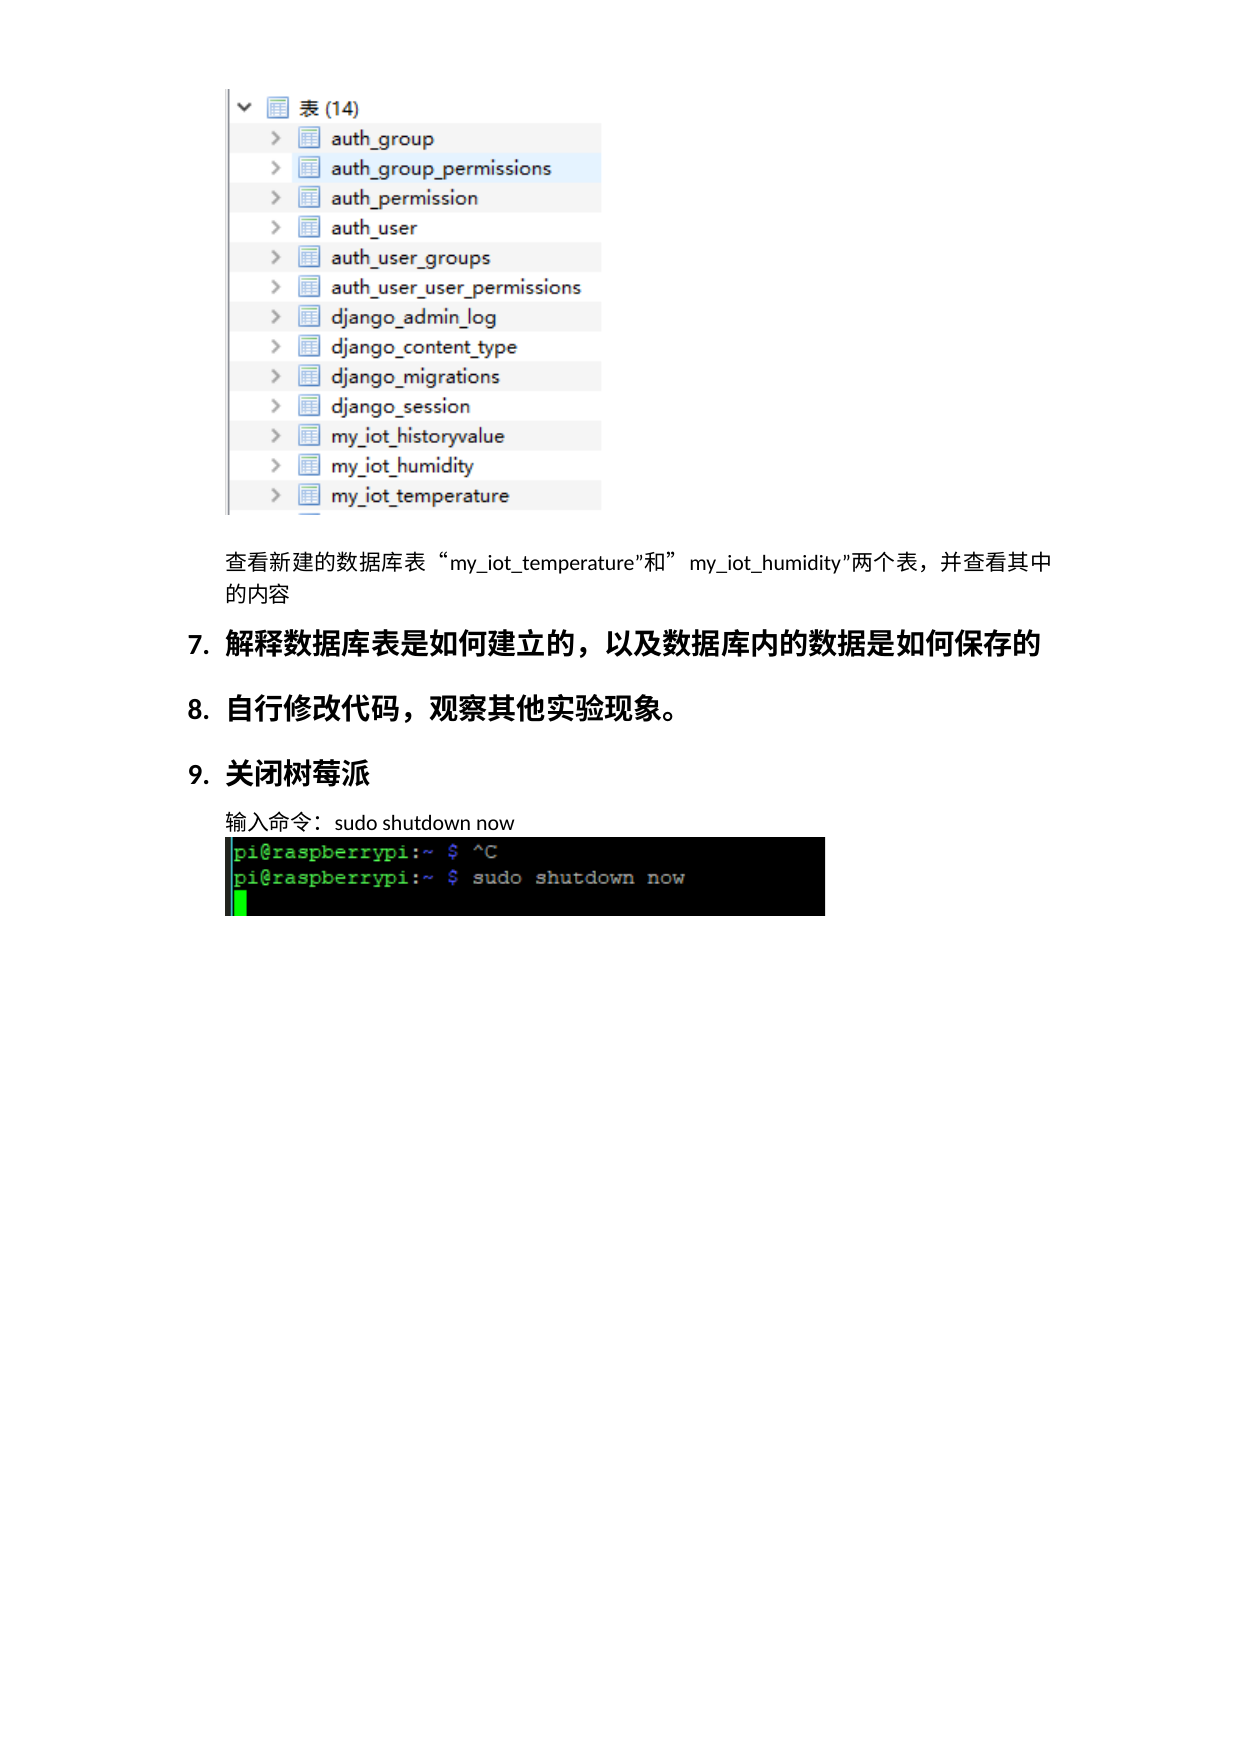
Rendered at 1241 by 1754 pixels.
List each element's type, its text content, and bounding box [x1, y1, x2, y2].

list 关闭树莓派 [187, 739, 1053, 804]
picture [225, 837, 826, 916]
list 解释数据库表是如何建立的，以及数据库内的数据是如何保存的 [187, 609, 1053, 674]
list 自行修改代码，观察其他实验现象。 [187, 674, 1053, 739]
list 查看新建的数据库表“my_iot_temperature”和”my_iot_humidity”两个表，并查看其中的内容 [225, 544, 1053, 609]
list 输入命令：sudo shutdown now [225, 804, 1053, 837]
picture [225, 89, 602, 515]
